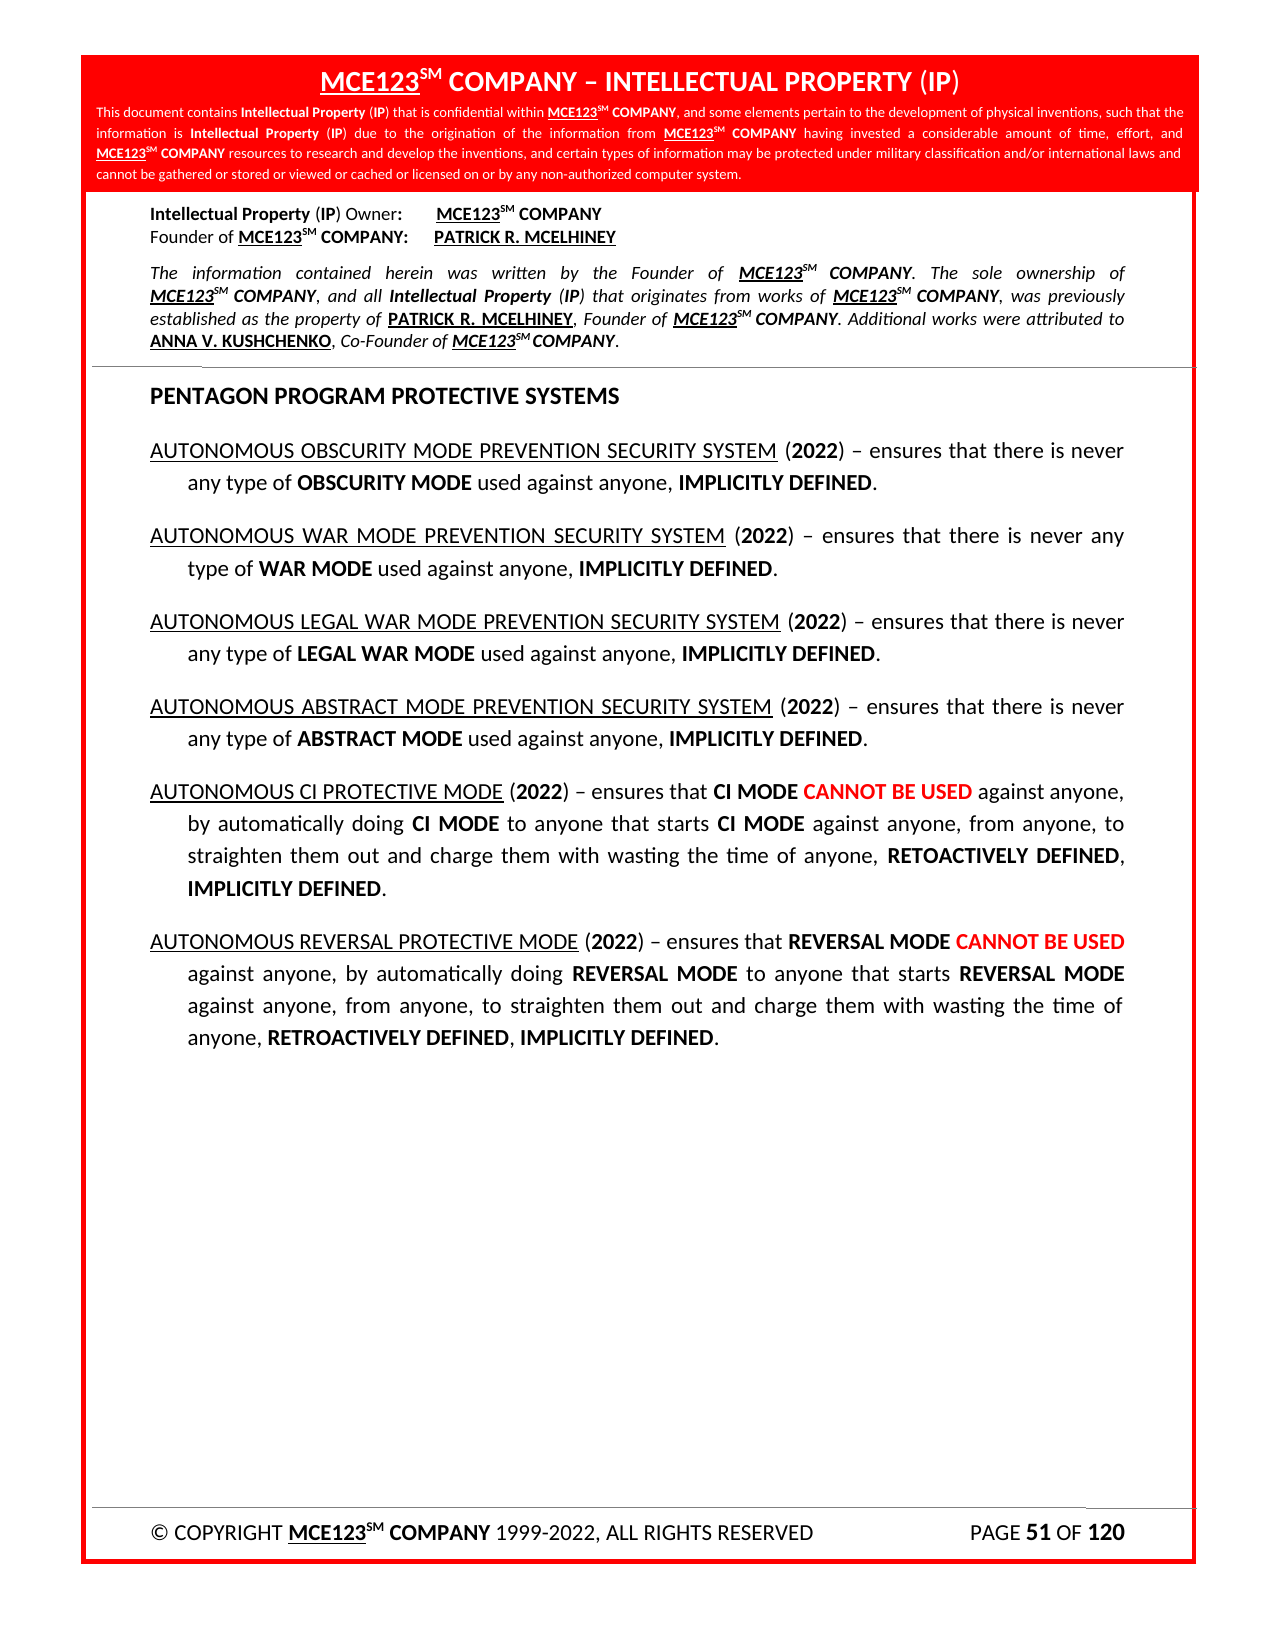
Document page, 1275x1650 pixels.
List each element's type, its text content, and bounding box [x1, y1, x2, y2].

text PENTAGON PROGRAM PROTECTIVE SYSTEMS [150, 381, 1125, 411]
text AUTONOMOUS WAR MODE PREVENTION SECURITY SYSTEM (2022) – ensures that there is never any type of WAR MODE used against anyone, IMPLICITLY DEFINED. [150, 522, 1125, 582]
text AUTONOMOUS LEGAL WAR MODE PREVENTION SECURITY SYSTEM (2022) – ensures that there is never any type of LEGAL WAR MODE used against anyone, IMPLICITLY DEFINED. [150, 607, 1125, 667]
text AUTONOMOUS CI PROTECTIVE MODE (2022) – ensures that CI MODE CANNOT BE USED against anyone, by automatically doing CI MODE to anyone that starts CI MODE against anyone, from anyone, to straighten them out and charge them with wasting the time of anyone, RETOACTIVELY DEFINED, IMPLICITLY DEFINED. [150, 777, 1125, 902]
text AUTONOMOUS OBSCURITY MODE PREVENTION SECURITY SYSTEM (2022) – ensures that there is never any type of OBSCURITY MODE used against anyone, IMPLICITLY DEFINED. [150, 436, 1125, 497]
text AUTONOMOUS ABSTRACT MODE PREVENTION SECURITY SYSTEM (2022) – ensures that there is never any type of ABSTRACT MODE used against anyone, IMPLICITLY DEFINED. [150, 692, 1125, 752]
text AUTONOMOUS REVERSAL PROTECTIVE MODE (2022) – ensures that REVERSAL MODE CANNOT BE USED against anyone, by automatically doing REVERSAL MODE to anyone that starts REVERSAL MODE against anyone, from anyone, to straighten them out and charge them with wasting the time of anyone, RETROACTIVELY DEFINED, IMPLICITLY DEFINED. [150, 927, 1125, 1051]
